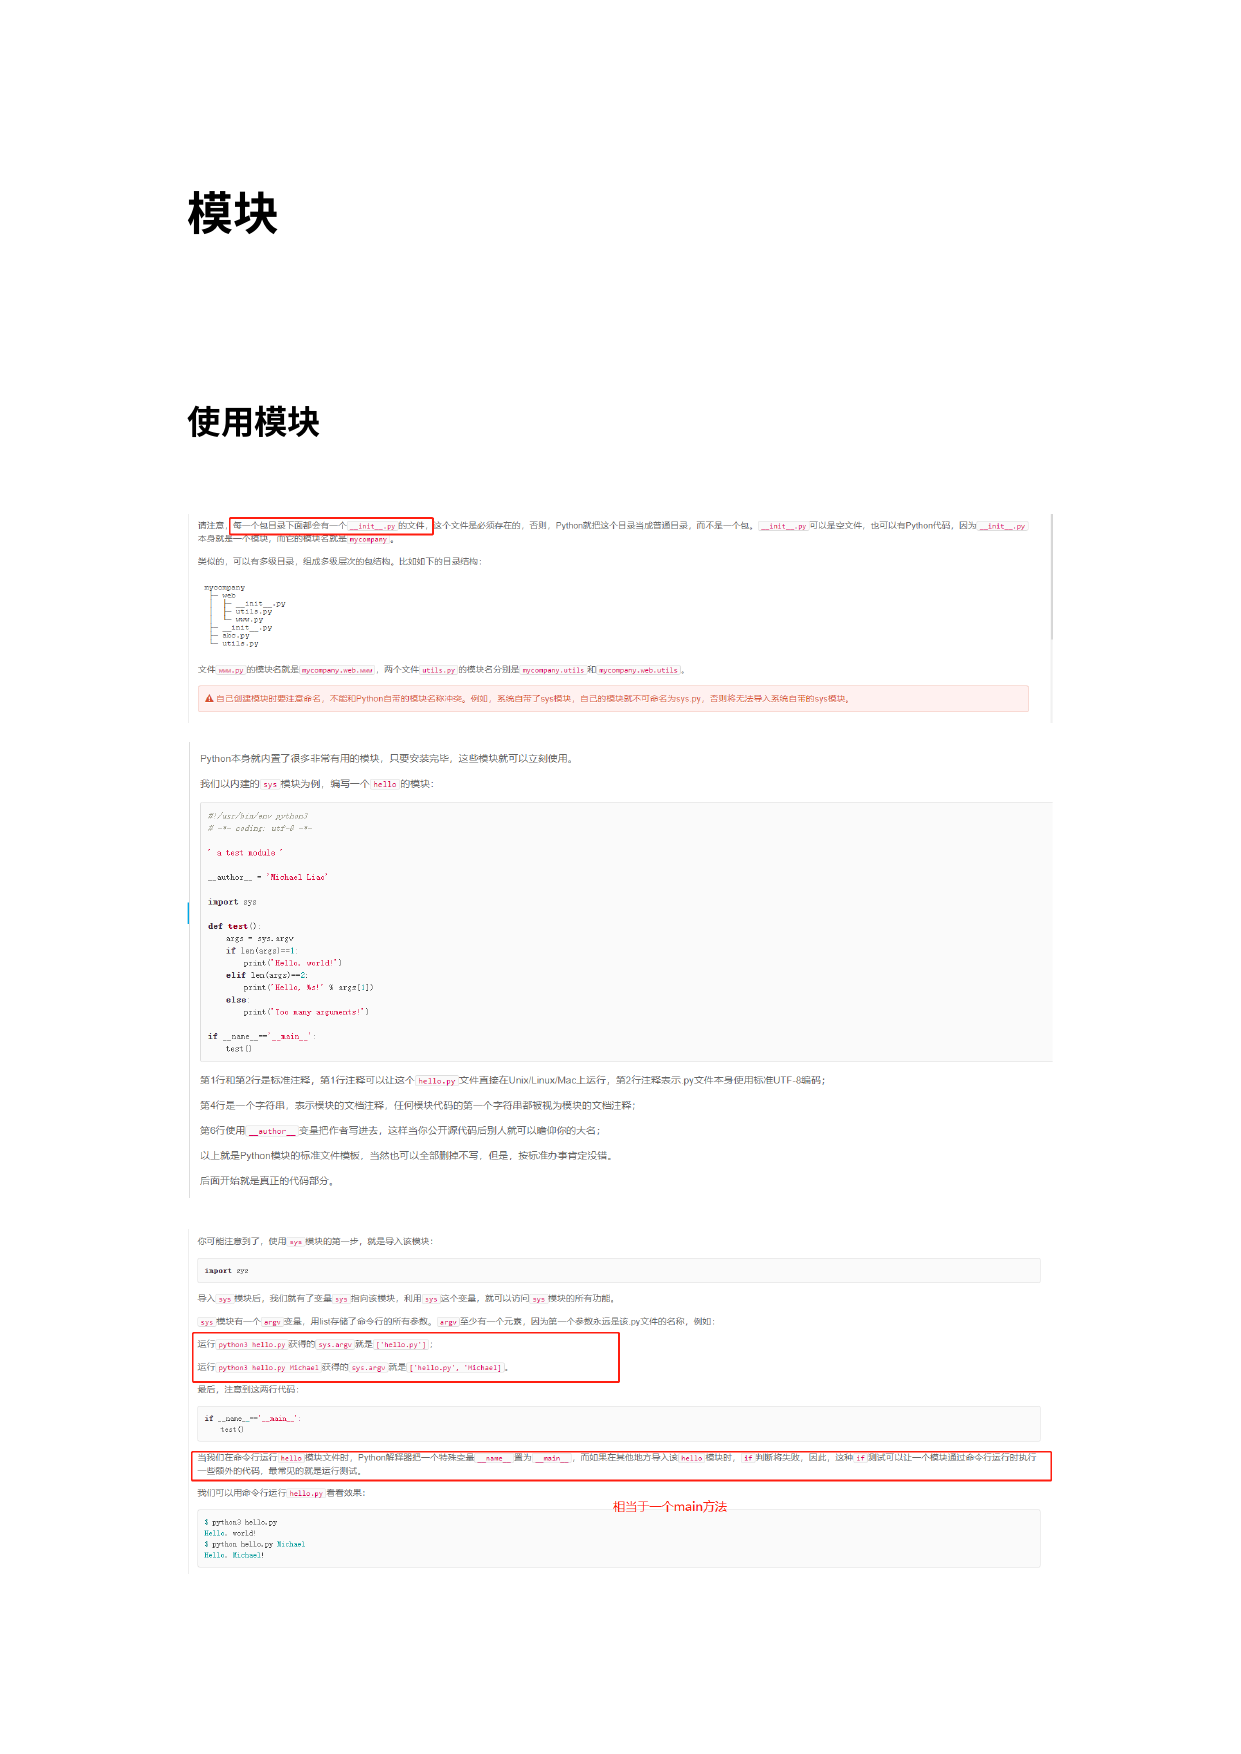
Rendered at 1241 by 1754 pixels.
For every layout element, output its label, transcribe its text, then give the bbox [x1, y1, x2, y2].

subtitle 模块 [187, 162, 1053, 259]
picture [187, 742, 1053, 1198]
picture [187, 1229, 1053, 1574]
picture [187, 514, 1053, 723]
subtitle 使用模块 [187, 387, 1053, 452]
